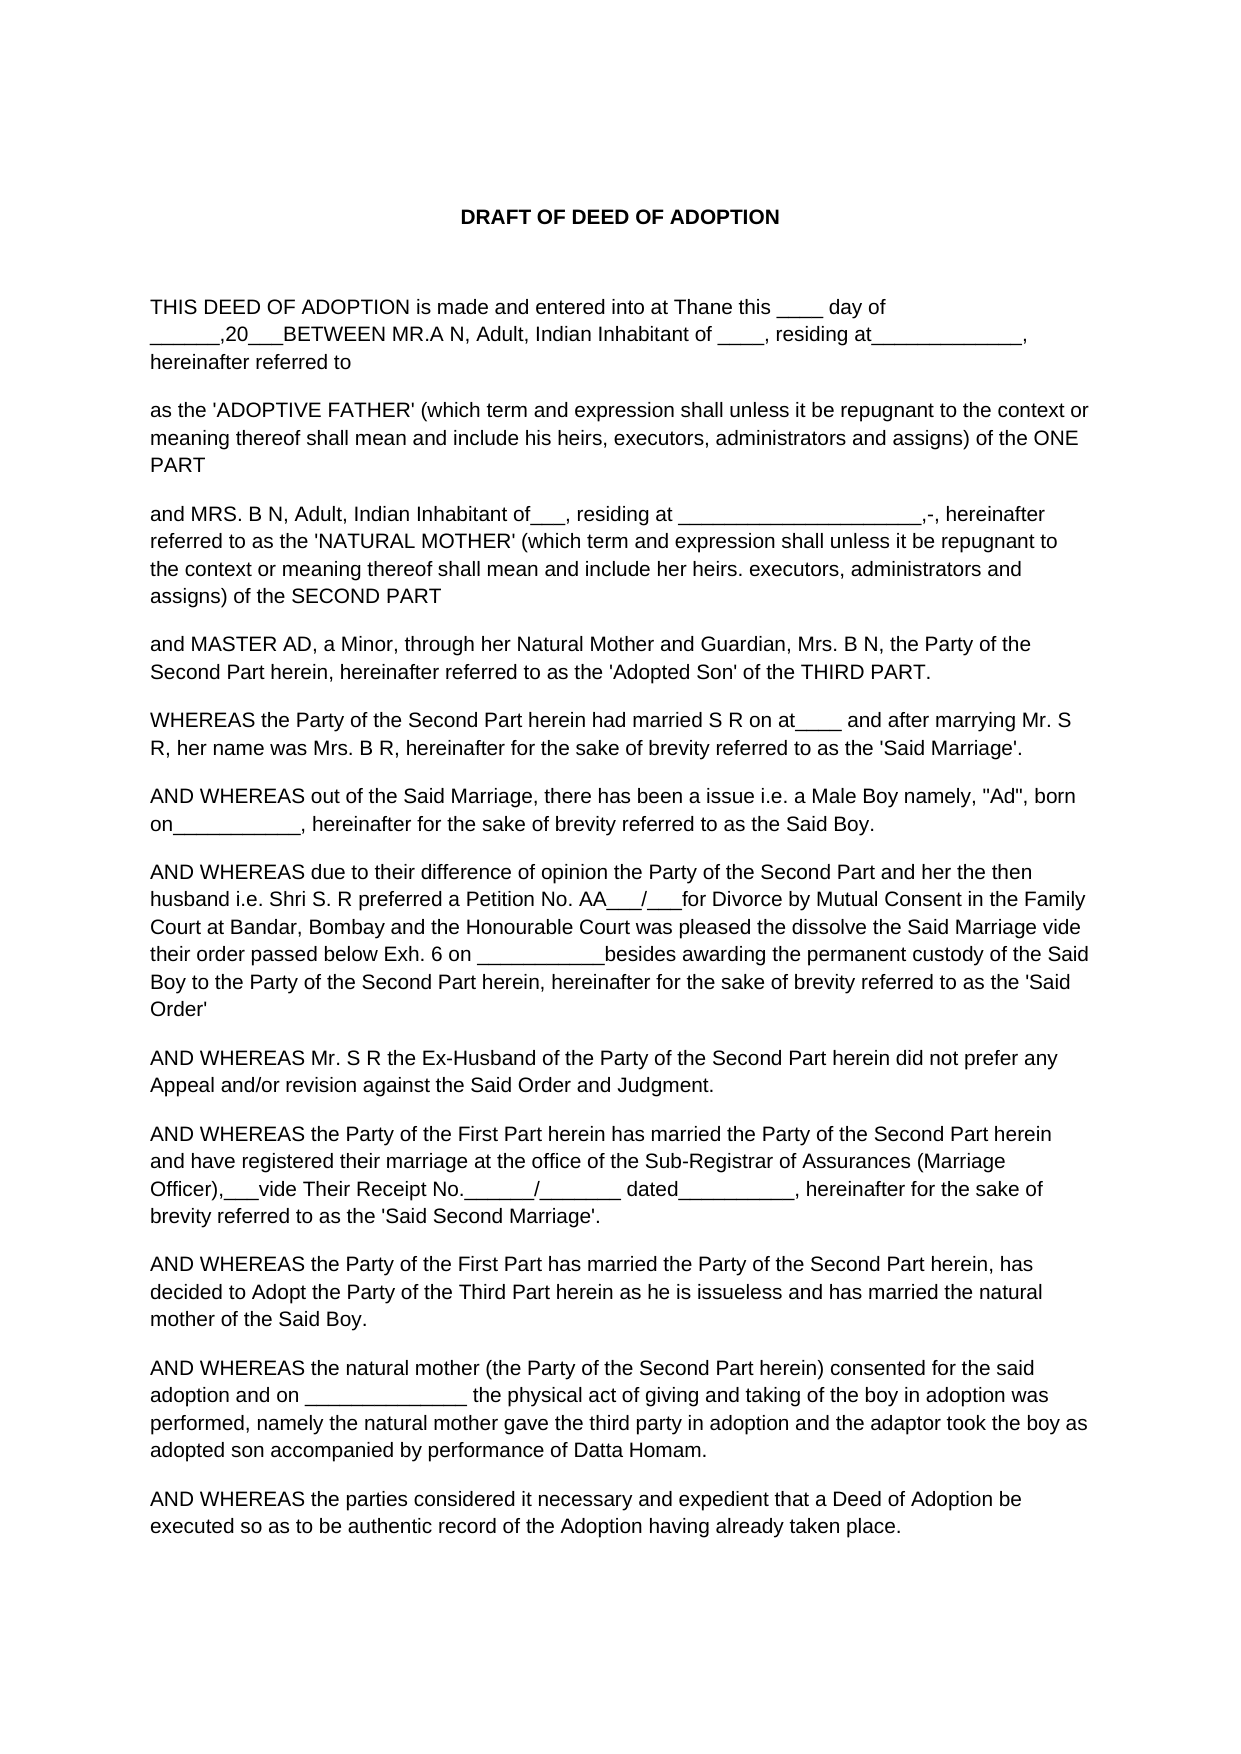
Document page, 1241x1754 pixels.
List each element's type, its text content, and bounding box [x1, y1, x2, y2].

text and MASTER AD, a Minor, through her Natural Mother and Guardian, Mrs. B N, the Party of the Second Part herein, hereinafter referred to as the 'Adopted Son' of the THIRD PART. [150, 632, 1090, 684]
text AND WHEREAS due to their difference of opinion the Party of the Second Part and her the then husband i.e. Shri S. R preferred a Petition No. AA___/___for Divorce by Mutual Consent in the Family Court at Bandar, Bombay and the Honourable Court was pleased the dissolve the Said Marriage vide their order passed below Exh. 6 on ___________besides awarding the permanent custody of the Said Boy to the Party of the Second Part herein, hereinafter for the sake of brevity referred to as the 'Said Order' [150, 860, 1090, 1021]
text THIS DEED OF ADOPTION is made and entered into at Thane this ____ day of ______,20___BETWEEN MR.A N, Adult, Indian Inhabitant of ____, residing at_____________, hereinafter referred to [150, 295, 1090, 374]
text AND WHEREAS the Party of the First Part has married the Party of the Second Part herein, has decided to Adopt the Party of the Third Part herein as he is issueless and has married the natural mother of the Said Boy. [150, 1252, 1090, 1331]
text AND WHEREAS the Party of the First Part herein has married the Party of the Second Part herein and have registered their marriage at the office of the Sub-Registrar of Assurances (Marriage Officer),___vide Their Receipt No.______/_______ dated__________, hereinafter for the sake of brevity referred to as the 'Said Second Marriage'. [150, 1121, 1090, 1228]
text and MRS. B N, Adult, Indian Inhabitant of___, residing at _____________________,-, hereinafter referred to as the 'NATURAL MOTHER' (which term and expression shall unless it be repugnant to the context or meaning thereof shall mean and include her heirs. executors, administrators and assigns) of the SECOND PART [150, 501, 1090, 608]
text AND WHEREAS the parties considered it necessary and expedient that a Deed of Adoption be executed so as to be authentic record of the Adoption having already taken place. [150, 1486, 1090, 1538]
text WHEREAS the Party of the Second Part herein had married S R on at____ and after marrying Mr. S R, her name was Mrs. B R, hereinafter for the sake of brevity referred to as the 'Said Marriage'. [150, 708, 1090, 759]
text AND WHEREAS out of the Said Marriage, there has been a issue i.e. a Male Boy namely, "Ad", born on___________, hereinafter for the sake of brevity referred to as the Said Boy. [150, 784, 1090, 835]
text AND WHEREAS Mr. S R the Ex-Husband of the Party of the Second Part herein did not prefer any Appeal and/or revision against the Said Order and Judgment. [150, 1046, 1090, 1097]
text AND WHEREAS the natural mother (the Party of the Second Part herein) consented for the said adoption and on ______________ the physical act of giving and taking of the boy in adoption was performed, namely the natural mother gave the third party in adoption and the adaptor took the boy as adopted son accompanied by performance of Datta Homam. [150, 1356, 1090, 1462]
text DRAFT OF DEED OF ADOPTION [150, 205, 1090, 229]
text as the 'ADOPTIVE FATHER' (which term and expression shall unless it be repugnant to the context or meaning thereof shall mean and include his heirs, executors, administrators and assigns) of the ONE PART [150, 398, 1090, 477]
